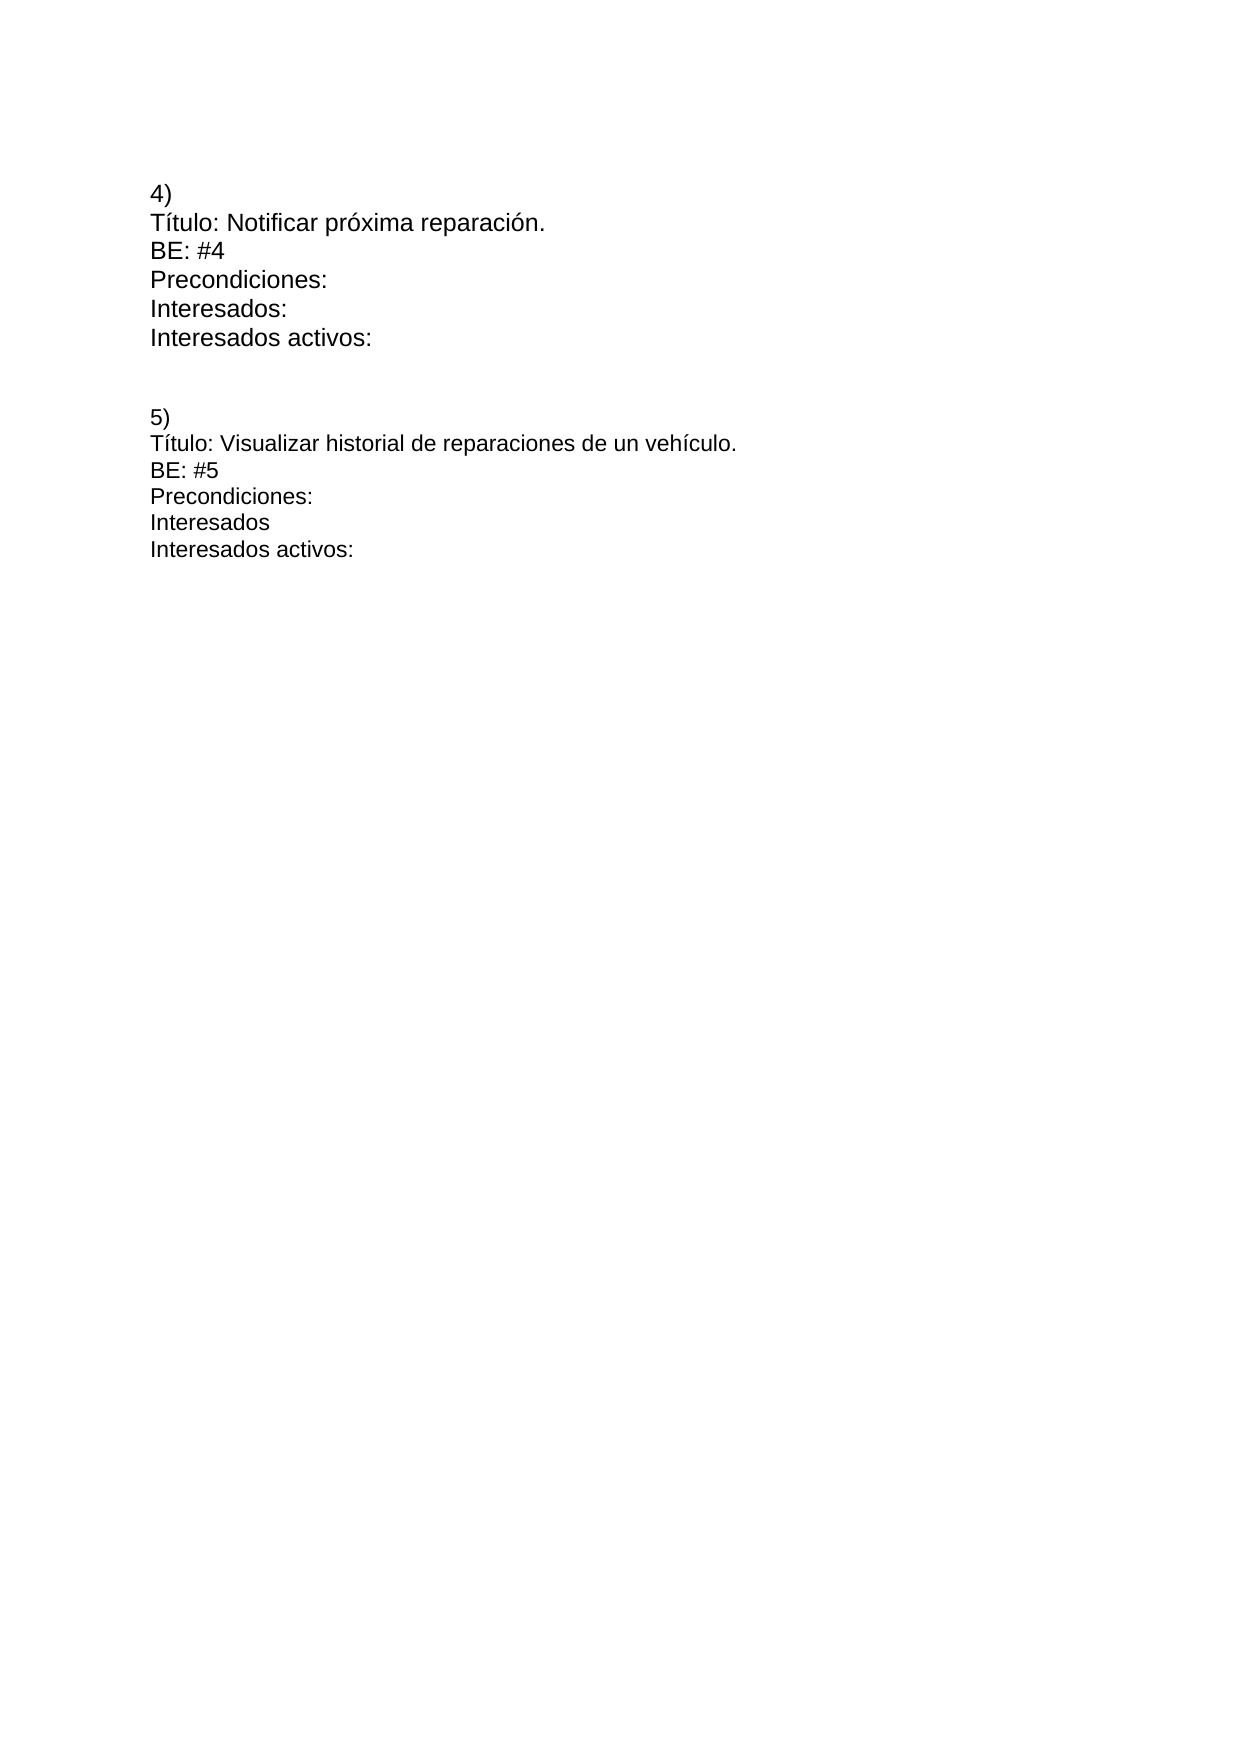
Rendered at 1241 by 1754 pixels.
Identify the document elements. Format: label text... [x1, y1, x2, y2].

text 4) [150, 179, 1090, 207]
text 5) Título: Visualizar historial de reparaciones de un vehículo. BE: #5 Precondiciones: Interesados Interesados activos: [150, 404, 1090, 562]
text Título: Notificar próxima reparación. BE: #4 Precondiciones: Interesados: Interesados activos: [150, 207, 1090, 351]
